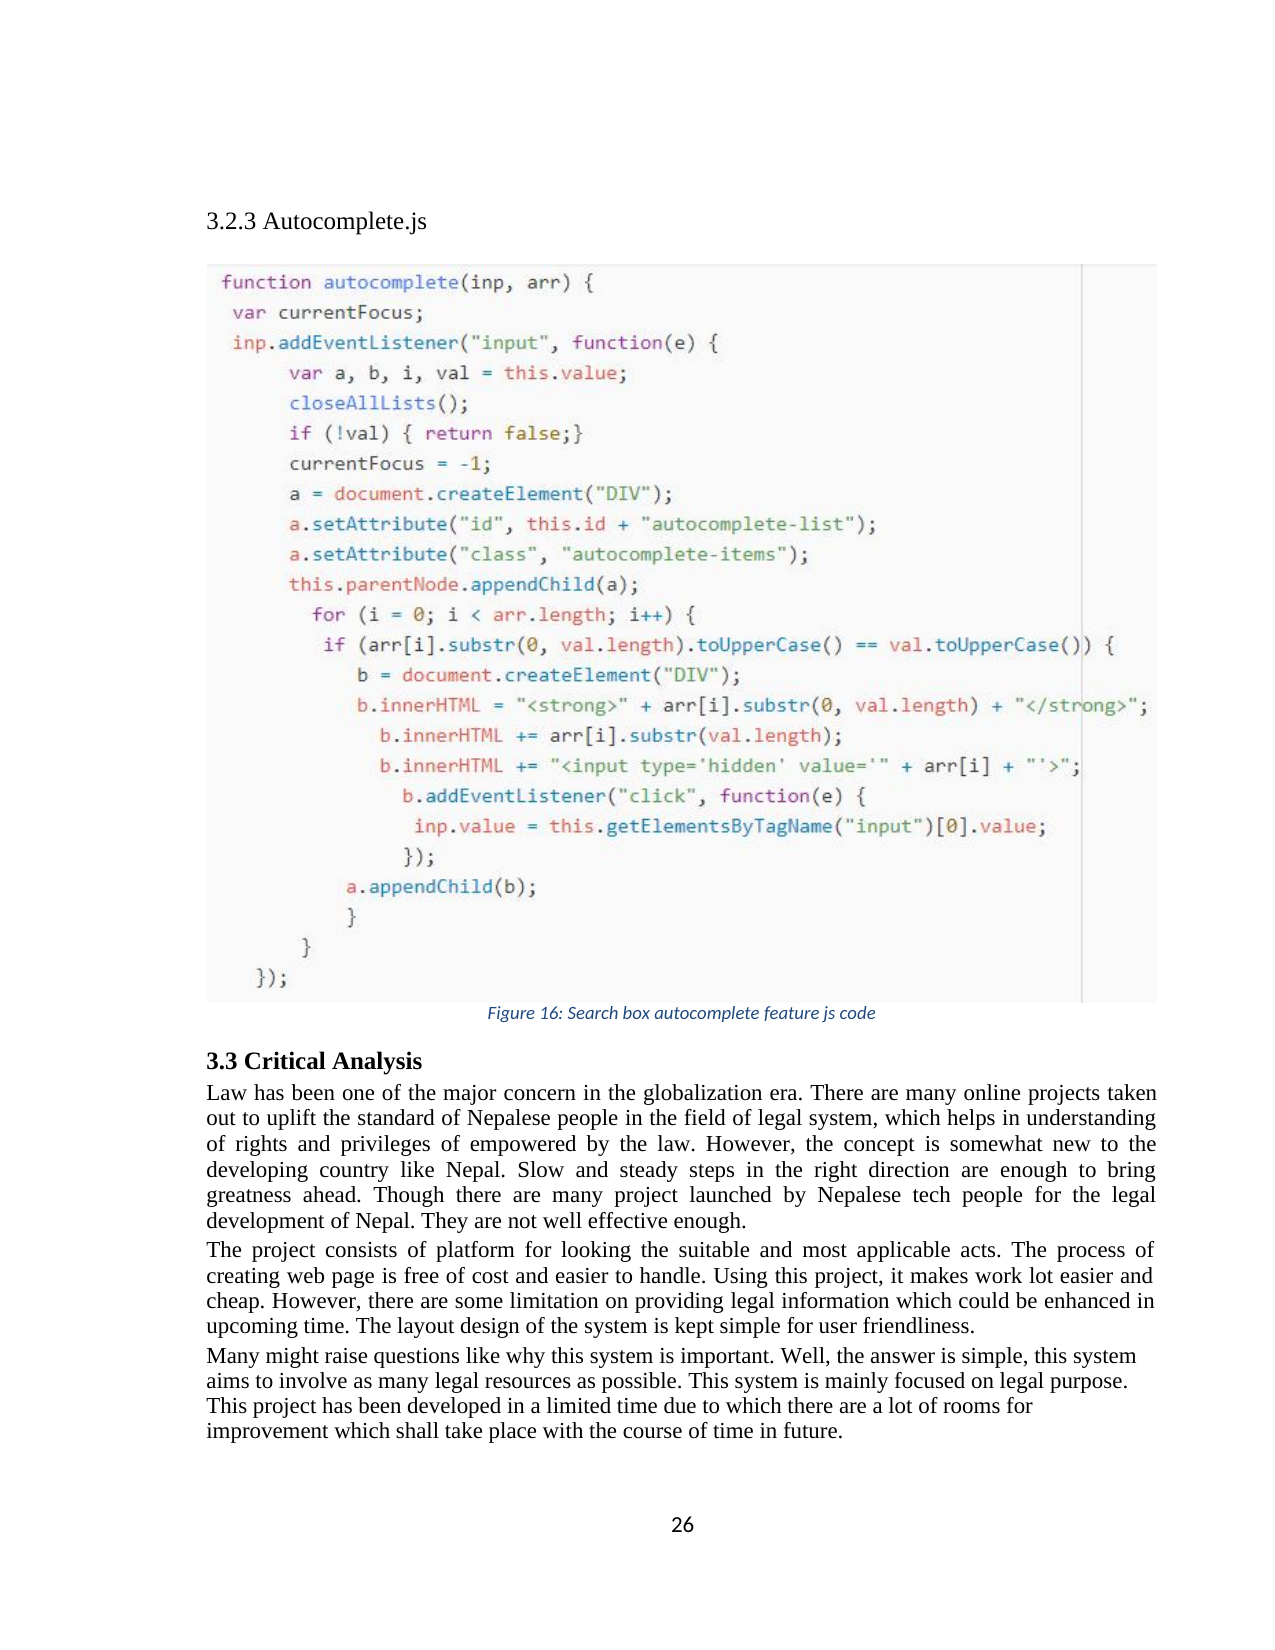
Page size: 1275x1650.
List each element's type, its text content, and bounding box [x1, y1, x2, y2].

text The project consists of platform for looking the suitable and most applicable acts. The process of creating web page is free of cost and easier to handle. Using this project, it makes work lot easier and cheap. However, there are some limitation on providing legal information which could be enhanced in upcoming time. The layout design of the system is kept simple for user friendliness. [206, 1238, 1156, 1338]
picture [206, 264, 1157, 1003]
text 3.3 Critical Analysis [206, 1046, 1158, 1075]
text Law has been one of the major concern in the globalization era. There are many online projects taken out to uplift the standard of Nepalese people in the field of legal system, which helps in understanding of rights and privileges of empowered by the law. However, the concept is somewhat new to the developing country like Nepal. Slow and steady steps in the right direction are enough to bring greatness ahead. Though there are many project launched by Nepalese tech people for the legal development of Nepal. They are not well effective enough. [206, 1080, 1158, 1233]
text 3.2.3 Autocomplete.js [206, 206, 1158, 235]
text Many might raise questions like why this system is important. Well, the answer is simple, this system aims to involve as many legal resources as possible. This system is mainly focused on legal purpose. This project has been developed in a limited time due to which there are a lot of rooms for improvement which shall take place with the course of time in future. [206, 1343, 1158, 1443]
text Figure 16: Search box autocomplete feature js code [487, 1001, 1158, 1024]
text 26 [671, 1510, 1158, 1538]
